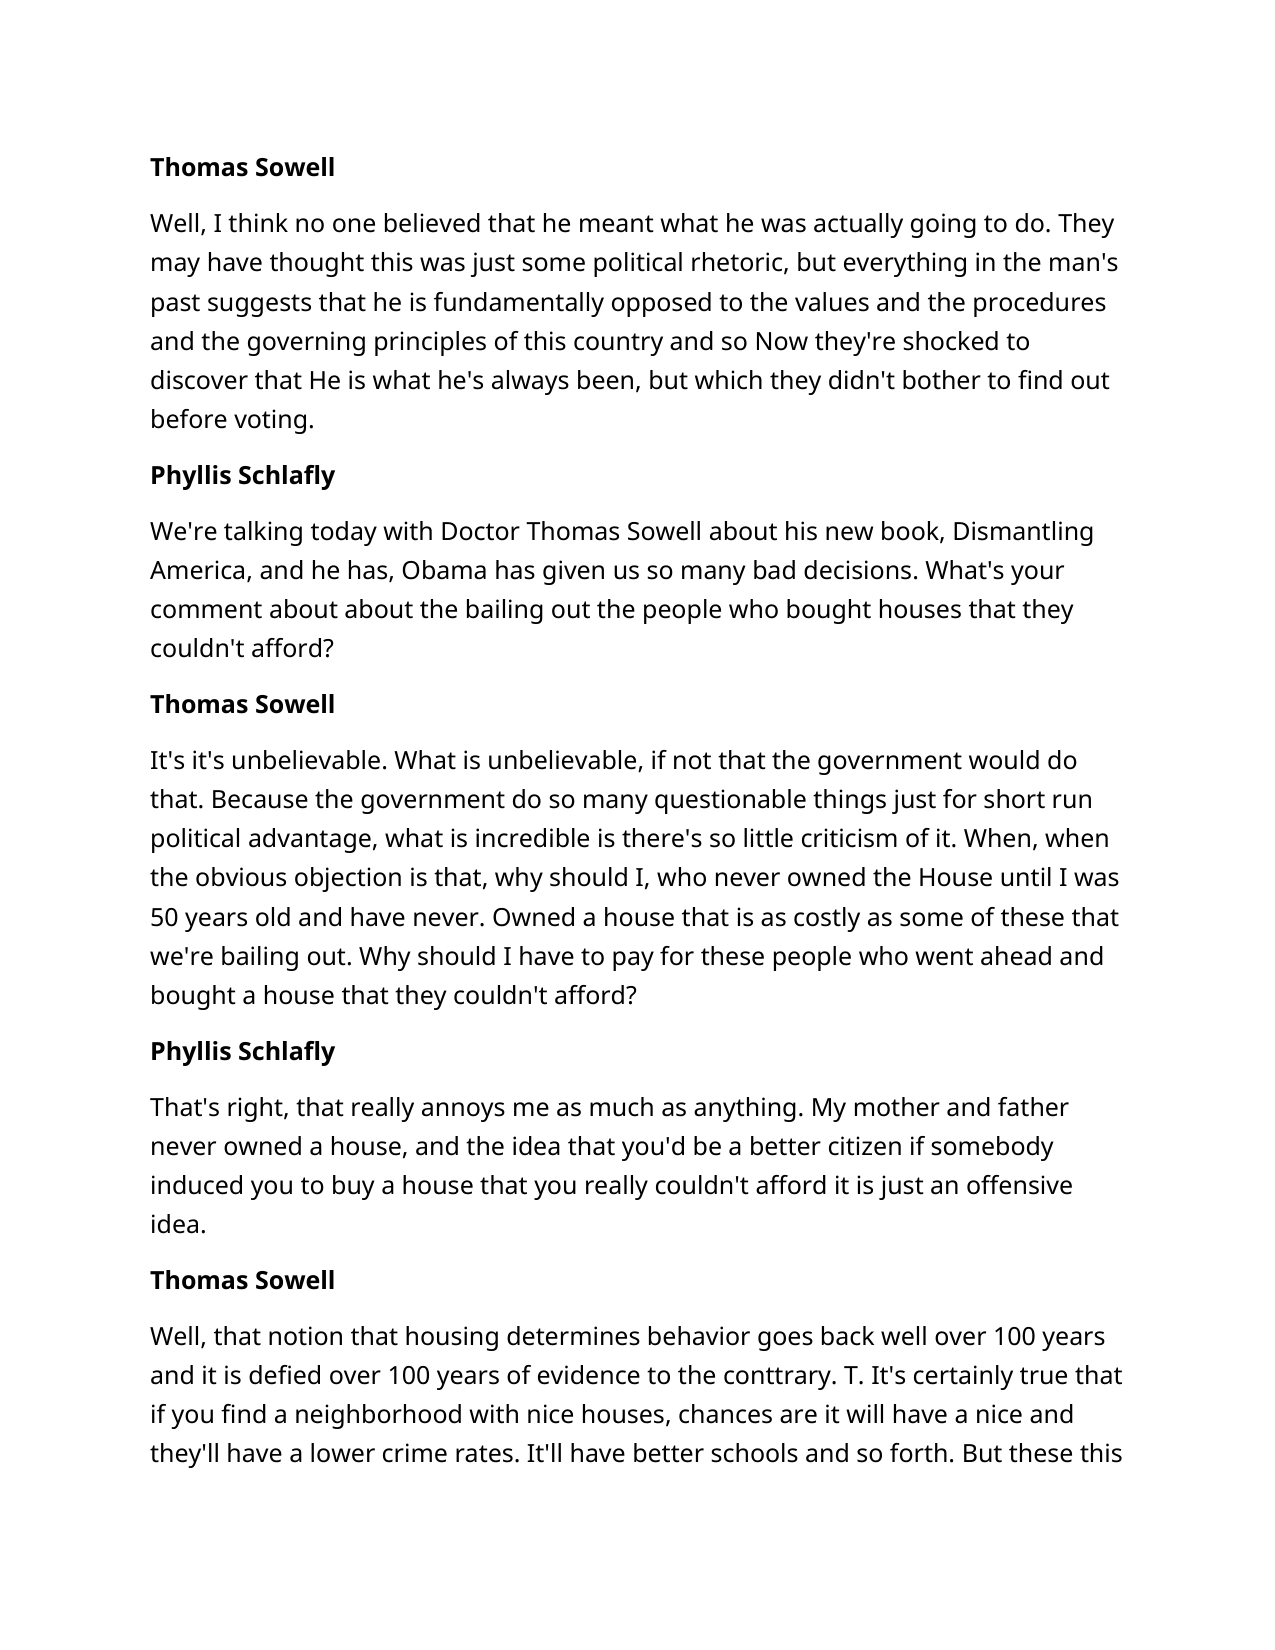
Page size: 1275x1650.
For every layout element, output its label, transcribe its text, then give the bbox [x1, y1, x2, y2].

text Well, I think no one believed that he meant what he was actually going to do. They may have thought this was just some political rhetoric, but everything in the man's past suggests that he is fundamentally opposed to the values and the procedures and the governing principles of this country and so Now they're shocked to discover that He is what he's always been, but which they didn't bother to find out before voting. [150, 206, 1125, 436]
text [150, 1318, 1125, 1470]
text That's right, that really annoys me as much as anything. My mother and father never owned a house, and the idea that you'd be a better citizen if somebody induced you to buy a house that you really couldn't afford it is just an offensive idea. [150, 1089, 1125, 1241]
text Phyllis Schlafly [150, 457, 1125, 492]
text Thomas Sowell [150, 687, 1125, 721]
text We're talking today with Doctor Thomas Sowell about his new book, Dismantling America, and he has, Obama has given us so many bad decisions. What's your comment about about the bailing out the people who bought houses that they couldn't afford? [150, 513, 1125, 665]
text Thomas Sowell [150, 1262, 1125, 1297]
text Thomas Sowell [150, 150, 1125, 184]
text It's it's unbelievable. What is unbelievable, if not that the government would do that. Because the government do so many questionable things just for short run political advantage, what is incredible is there's so little criticism of it. When, when the obvious objection is that, why should I, who never owned the House until I was 50 years old and have never. Owned a house that is as costly as some of these that we're bailing out. Why should I have to pay for these people who went ahead and bought a house that they couldn't afford? [150, 742, 1125, 1012]
text Phyllis Schlafly [150, 1033, 1125, 1067]
